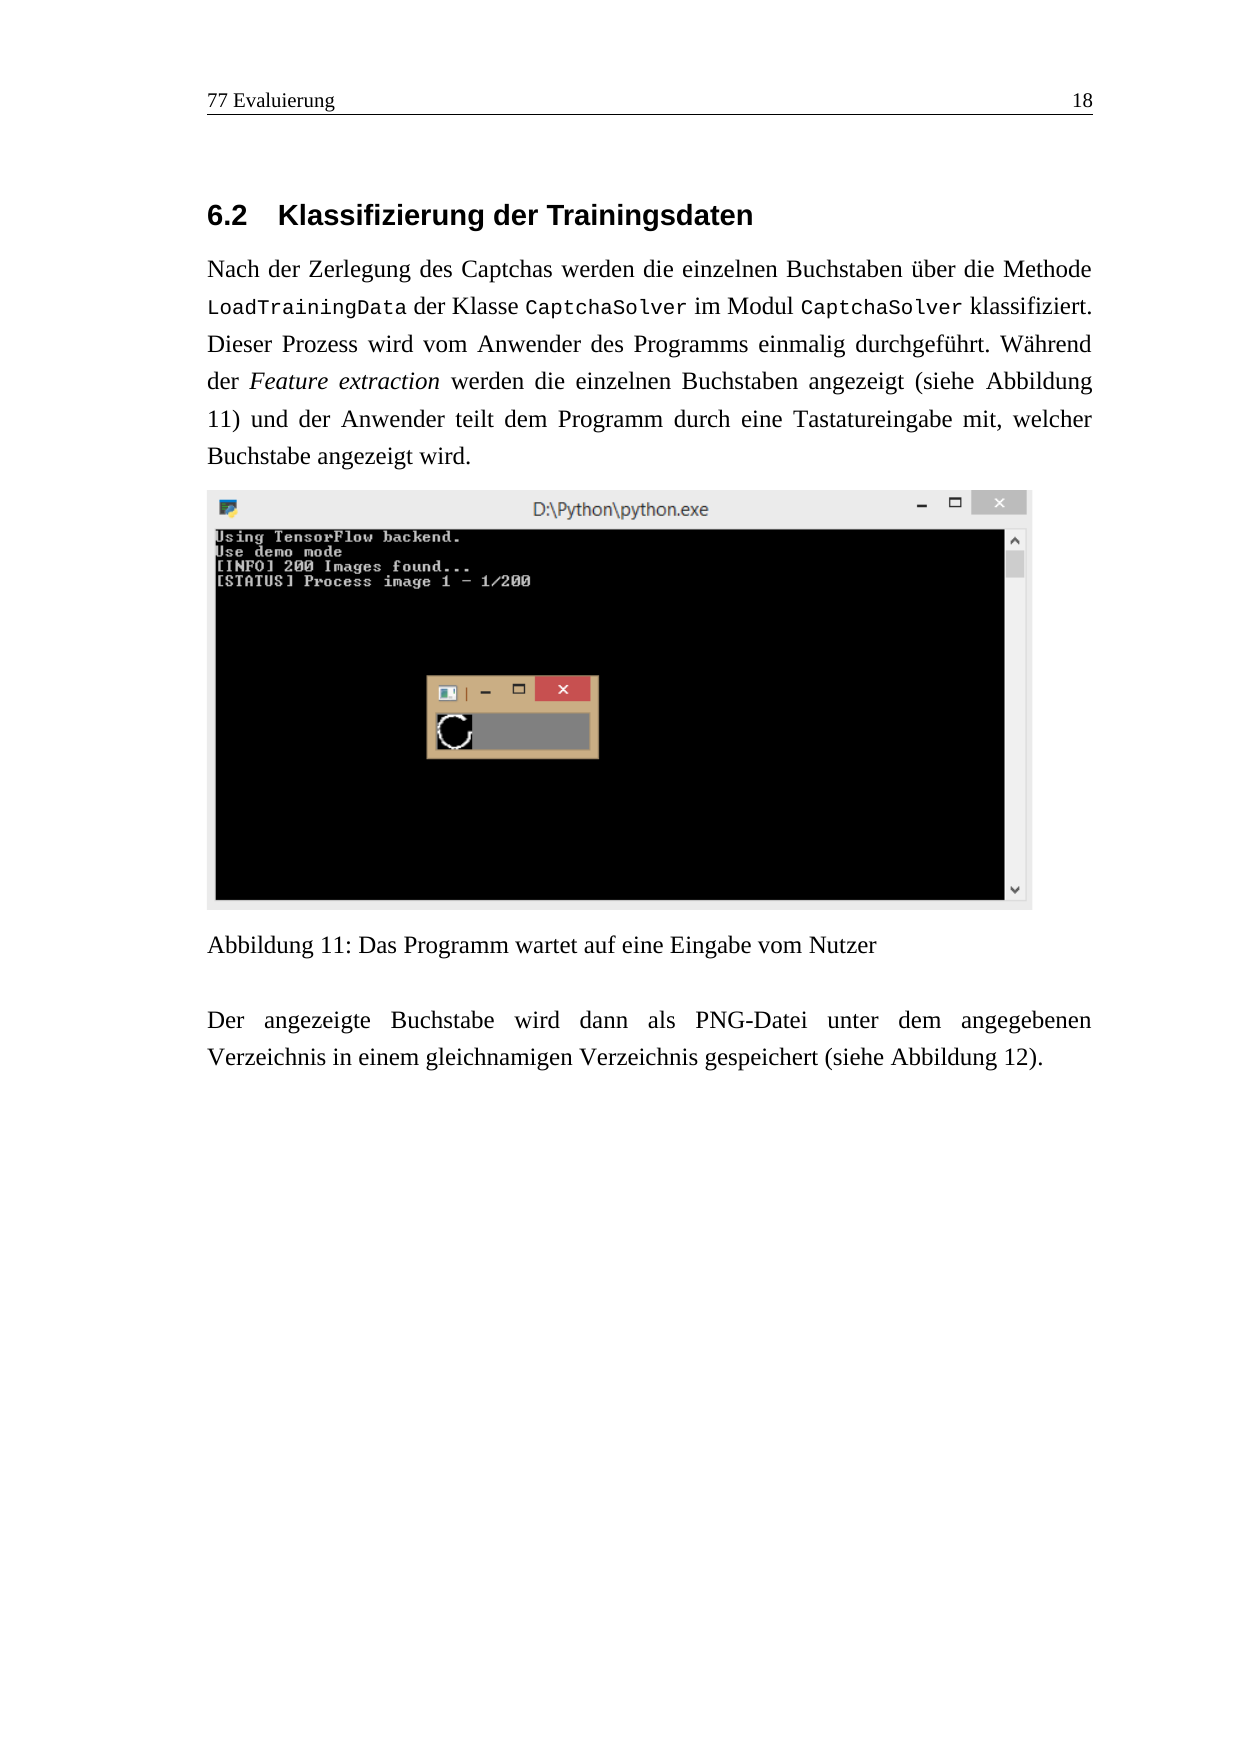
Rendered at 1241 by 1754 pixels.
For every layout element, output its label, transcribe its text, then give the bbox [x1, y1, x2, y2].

subtitle Klassifizierung der Trainingsdaten [207, 198, 1093, 231]
picture [206, 490, 1033, 910]
text Der angezeigte Buchstabe wird dann als PNG-Datei unter dem angegebenen Verzeichnis in einem gleichnamigen Verzeichnis gespeichert (siehe Abbildung 12). [207, 1005, 1093, 1071]
text Nach der Zerlegung des Captchas werden die einzelnen Buchstaben über die Methode LoadTrainingData der Klasse CaptchaSolver im Modul CaptchaSolver klassifiziert. Dieser Prozess wird vom Anwender des Programms einmalig durchgeführt. Während der Feature extraction werden die einzelnen Buchstaben angezeigt (siehe Abbildung 11) und der Anwender teilt dem Programm durch eine Tastatureingabe mit, welcher Buchstabe angezeigt wird. [207, 254, 1093, 470]
